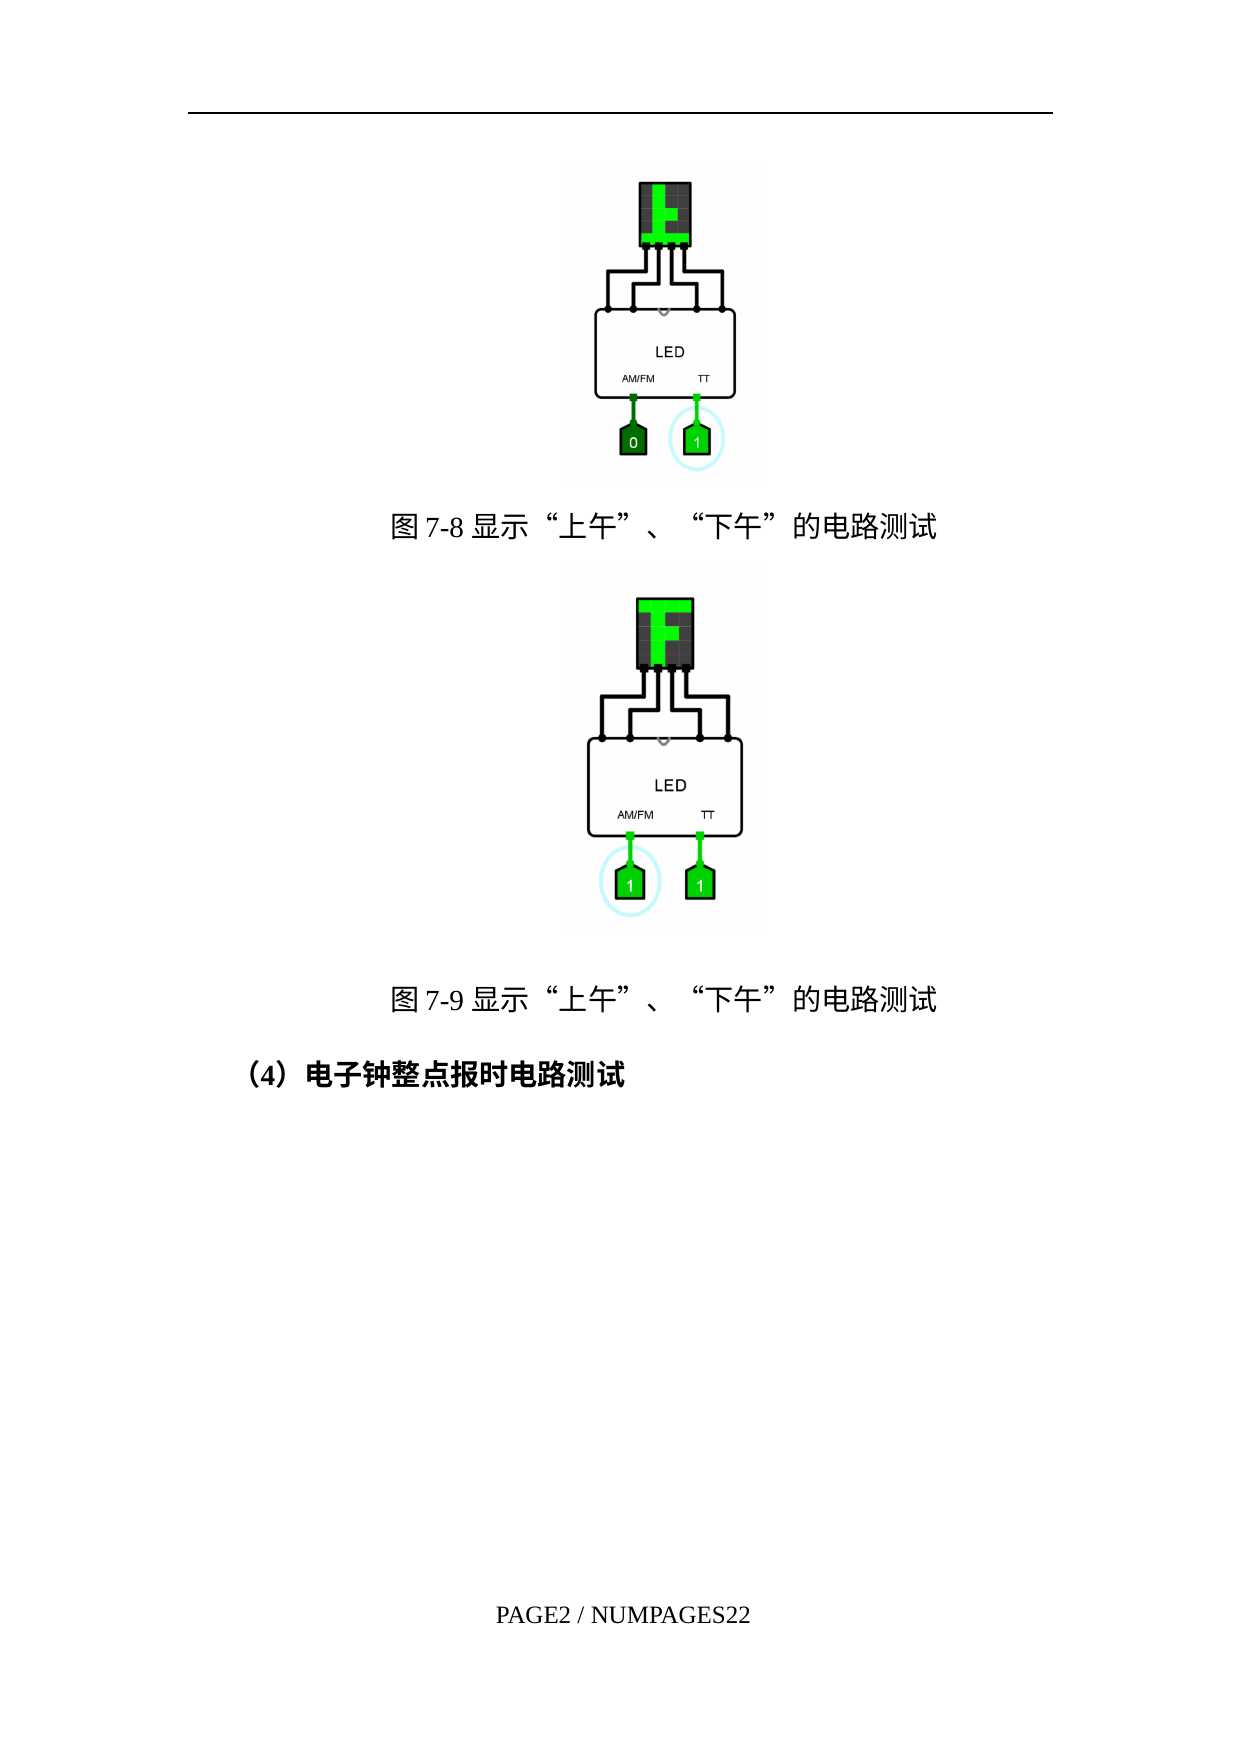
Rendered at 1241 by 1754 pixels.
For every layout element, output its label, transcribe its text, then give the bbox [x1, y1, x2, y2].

text 图7-8 显示“上午”、“下午”的电路测试 [231, 492, 1053, 557]
picture [560, 567, 768, 930]
picture [560, 160, 768, 483]
list 电子钟整点报时电路测试 [187, 1041, 1053, 1106]
text 图7-9 显示“上午”、“下午”的电路测试 [231, 965, 1053, 1030]
